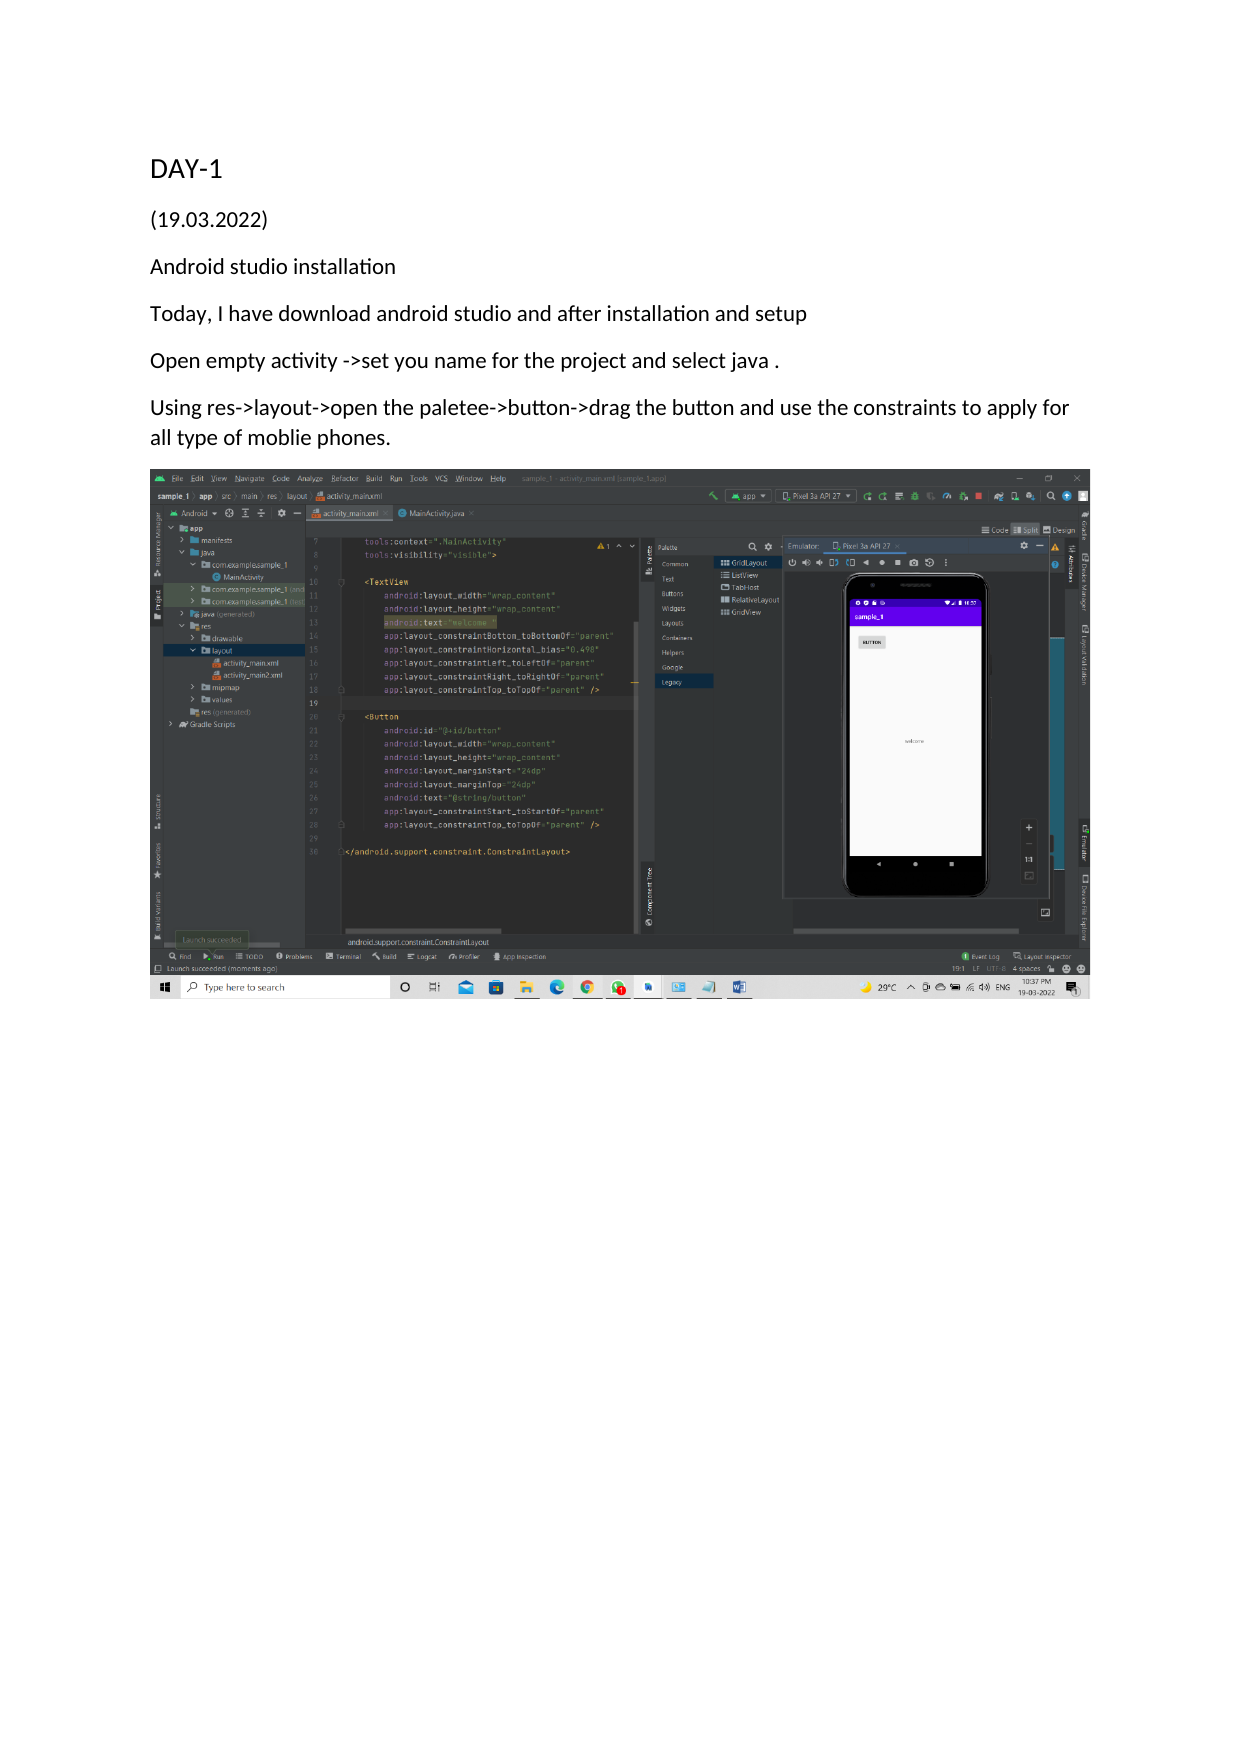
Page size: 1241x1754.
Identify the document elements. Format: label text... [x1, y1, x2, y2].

text (19.03.2022) [150, 205, 1090, 233]
text Open empty activity ->set you name for the project and select java . [150, 346, 1090, 374]
text Android studio installation [150, 252, 1090, 280]
text Today, I have download android studio and after installation and setup [150, 299, 1090, 327]
picture [150, 469, 1091, 999]
text Using res->layout->open the paletee->button->drag the button and use the constraints to apply for all type of moblie phones. [150, 393, 1090, 451]
text DAY-1 [150, 150, 1090, 186]
